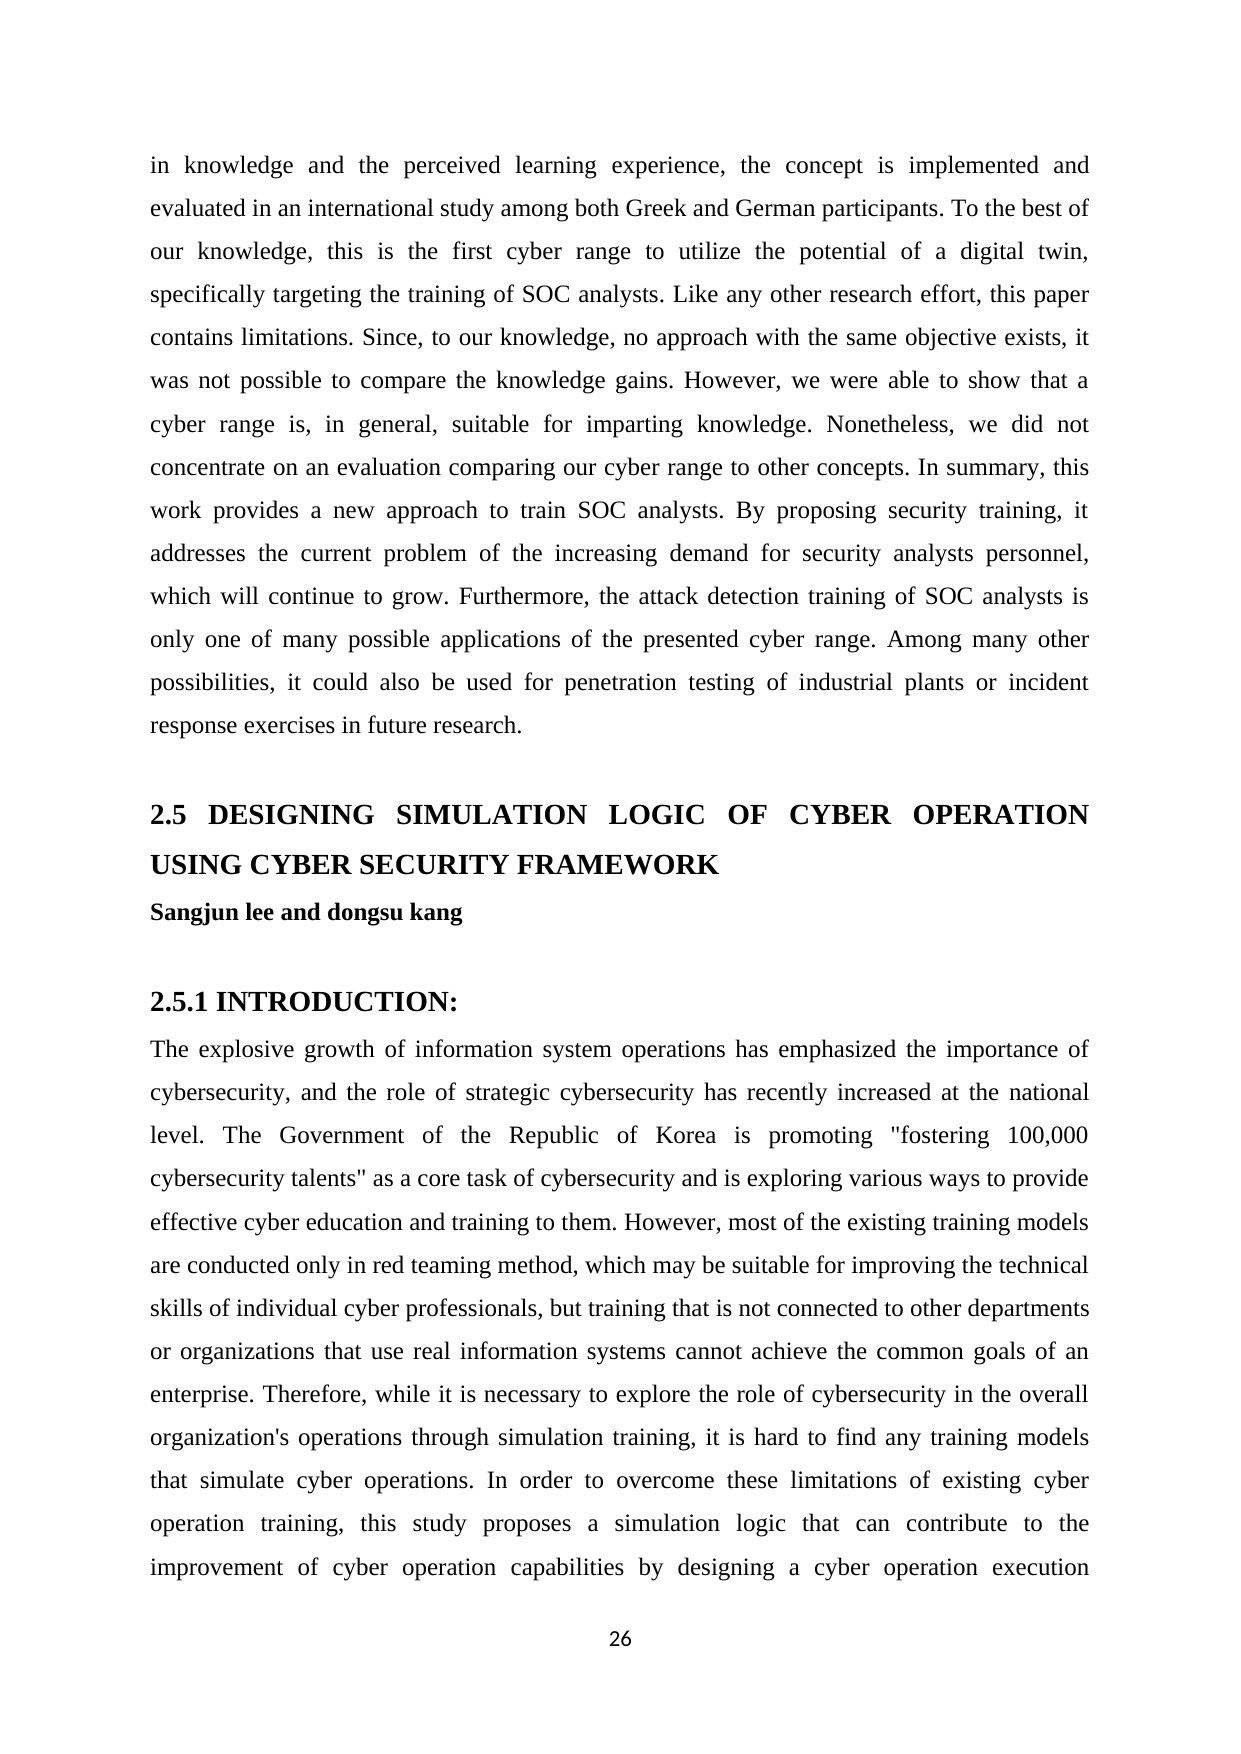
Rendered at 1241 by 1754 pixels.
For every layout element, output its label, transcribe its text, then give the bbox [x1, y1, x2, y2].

text 2.5.1 INTRODUCTION: [150, 984, 1090, 1017]
text Sangjun lee and dongsu kang [150, 897, 1090, 926]
text 2.5 DESIGNING SIMULATION LOGIC OF CYBER OPERATION USING CYBER SECURITY FRAMEWORK [150, 797, 1090, 881]
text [150, 1034, 1090, 1580]
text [150, 150, 1090, 739]
